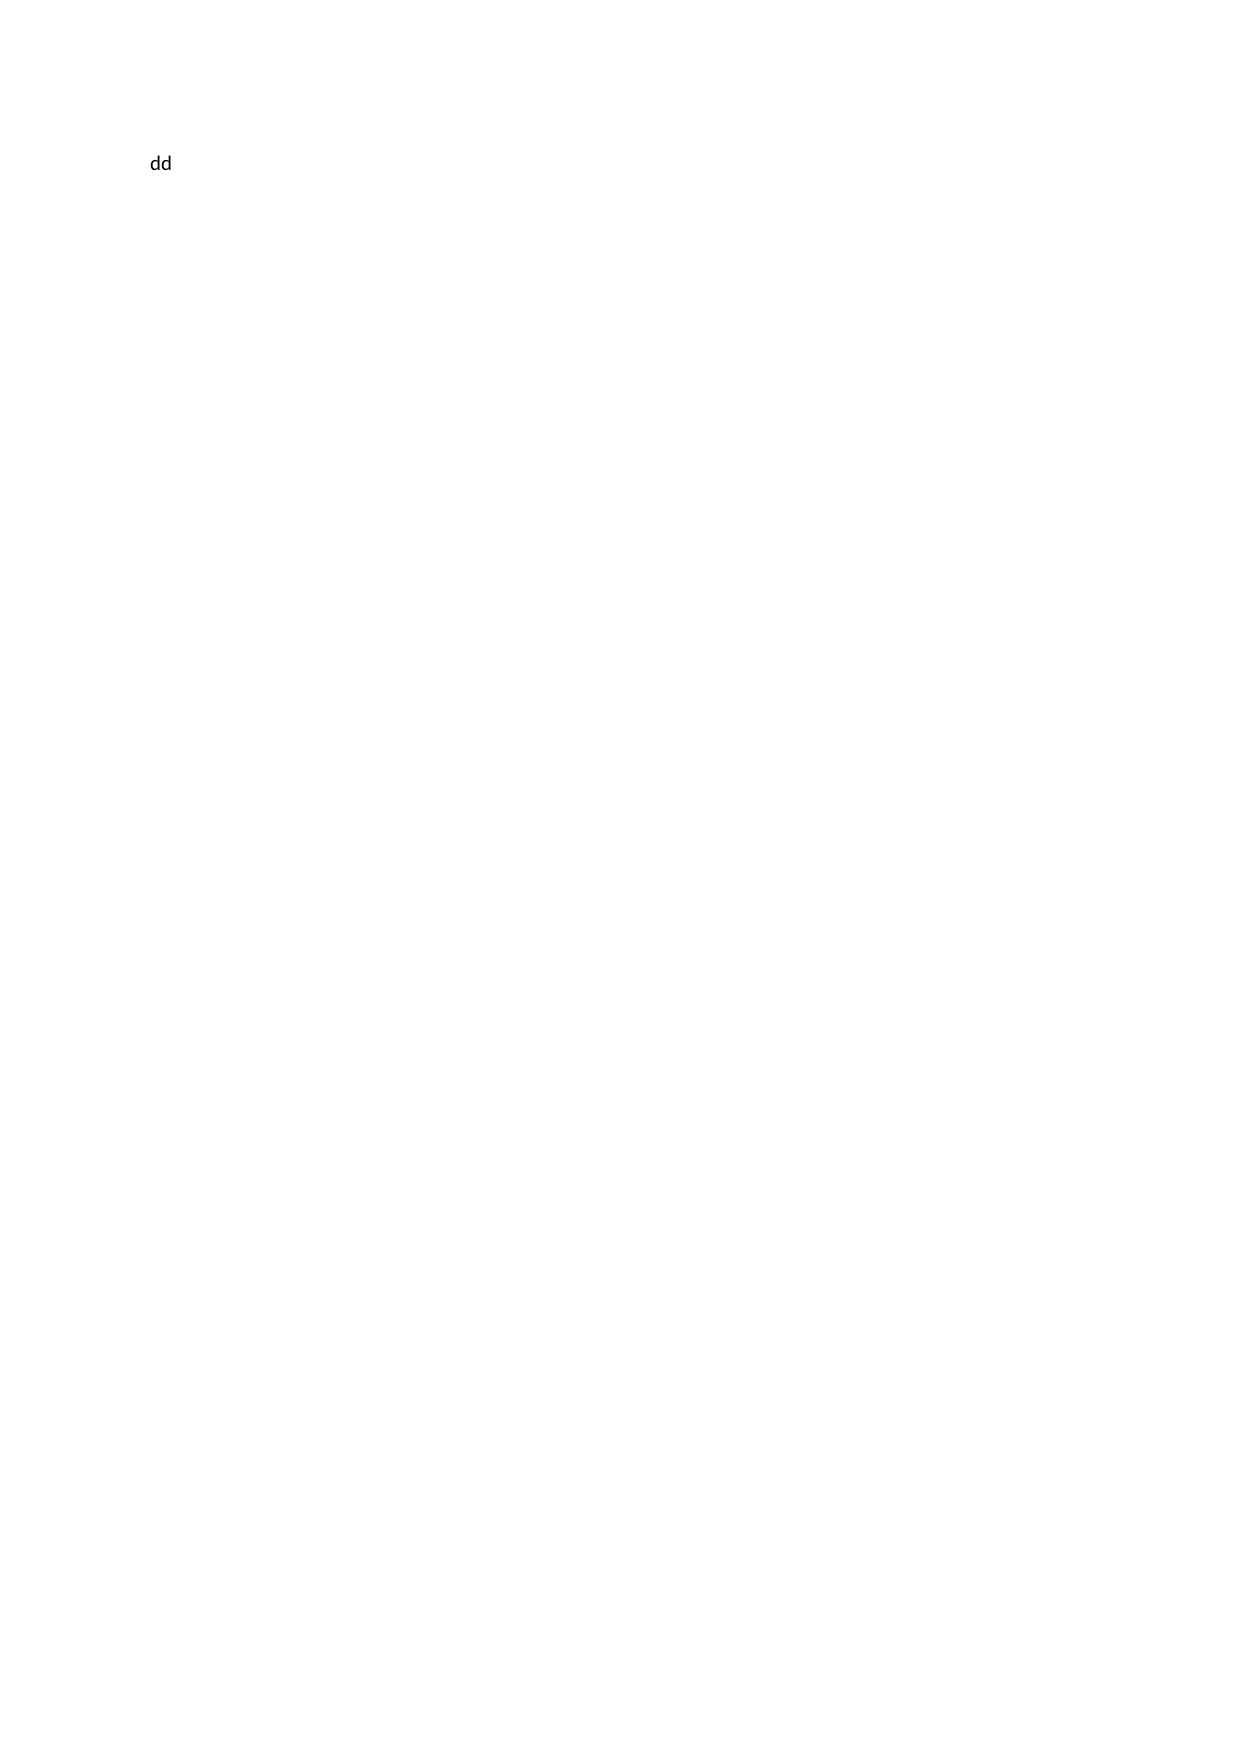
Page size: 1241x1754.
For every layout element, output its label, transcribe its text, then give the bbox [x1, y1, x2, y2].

text dd [150, 150, 1090, 175]
